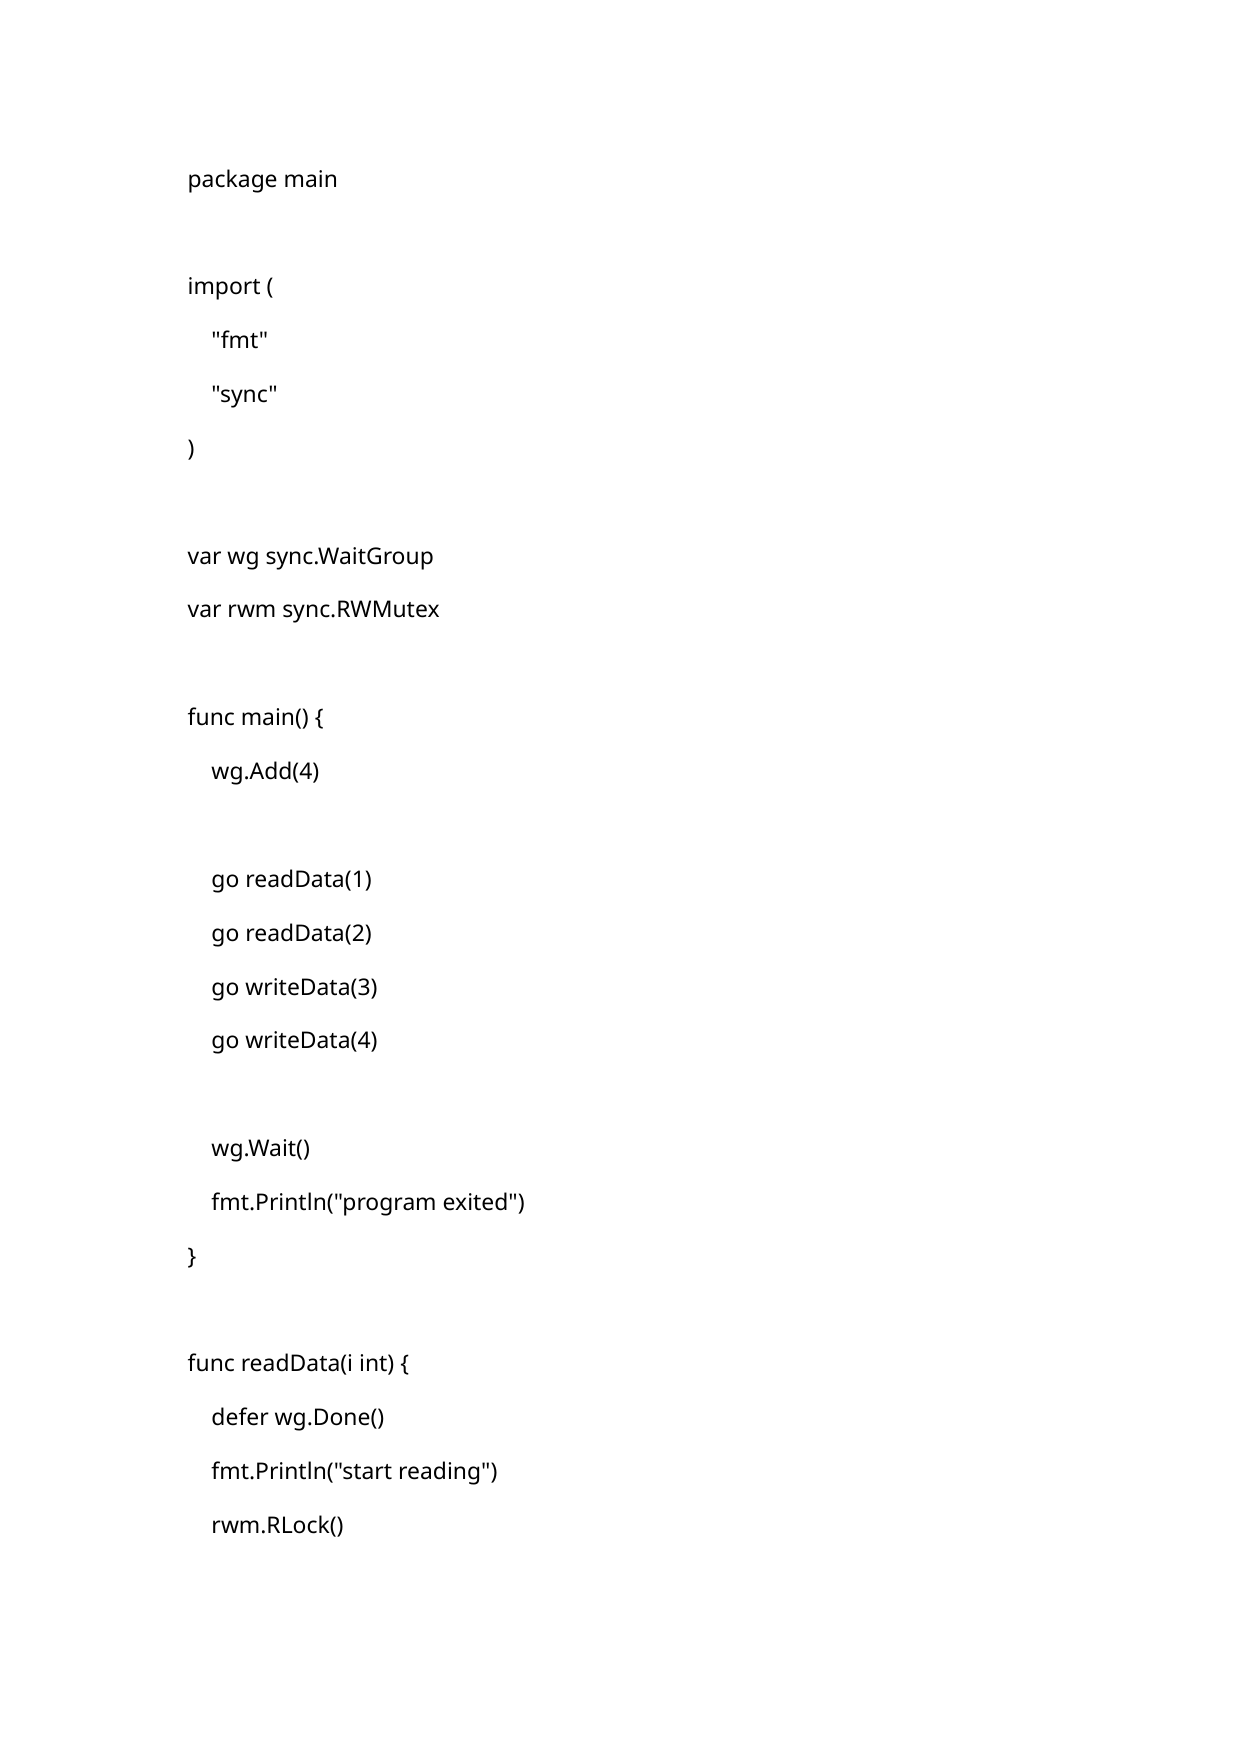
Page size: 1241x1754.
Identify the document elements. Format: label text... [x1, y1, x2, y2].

text rwm.RLock() [187, 1508, 1053, 1541]
text func main() { [187, 701, 1053, 733]
text import ( [187, 270, 1053, 302]
text fmt.Println("program exited") [187, 1185, 1053, 1218]
text go writeData(3) [187, 970, 1053, 1002]
text ) [187, 431, 1053, 464]
text "fmt" [187, 323, 1053, 356]
text go readData(2) [187, 916, 1053, 948]
text func readData(i int) { [187, 1347, 1053, 1379]
text var wg sync.WaitGroup [187, 539, 1053, 571]
text wg.Wait() [187, 1131, 1053, 1164]
text var rwm sync.RWMutex [187, 593, 1053, 625]
text "sync" [187, 377, 1053, 410]
text go writeData(4) [187, 1024, 1053, 1056]
text defer wg.Done() [187, 1401, 1053, 1433]
text package main [187, 162, 1053, 194]
text } [187, 1239, 1053, 1272]
text wg.Add(4) [187, 754, 1053, 787]
text fmt.Println("start reading") [187, 1454, 1053, 1487]
text go readData(1) [187, 862, 1053, 894]
